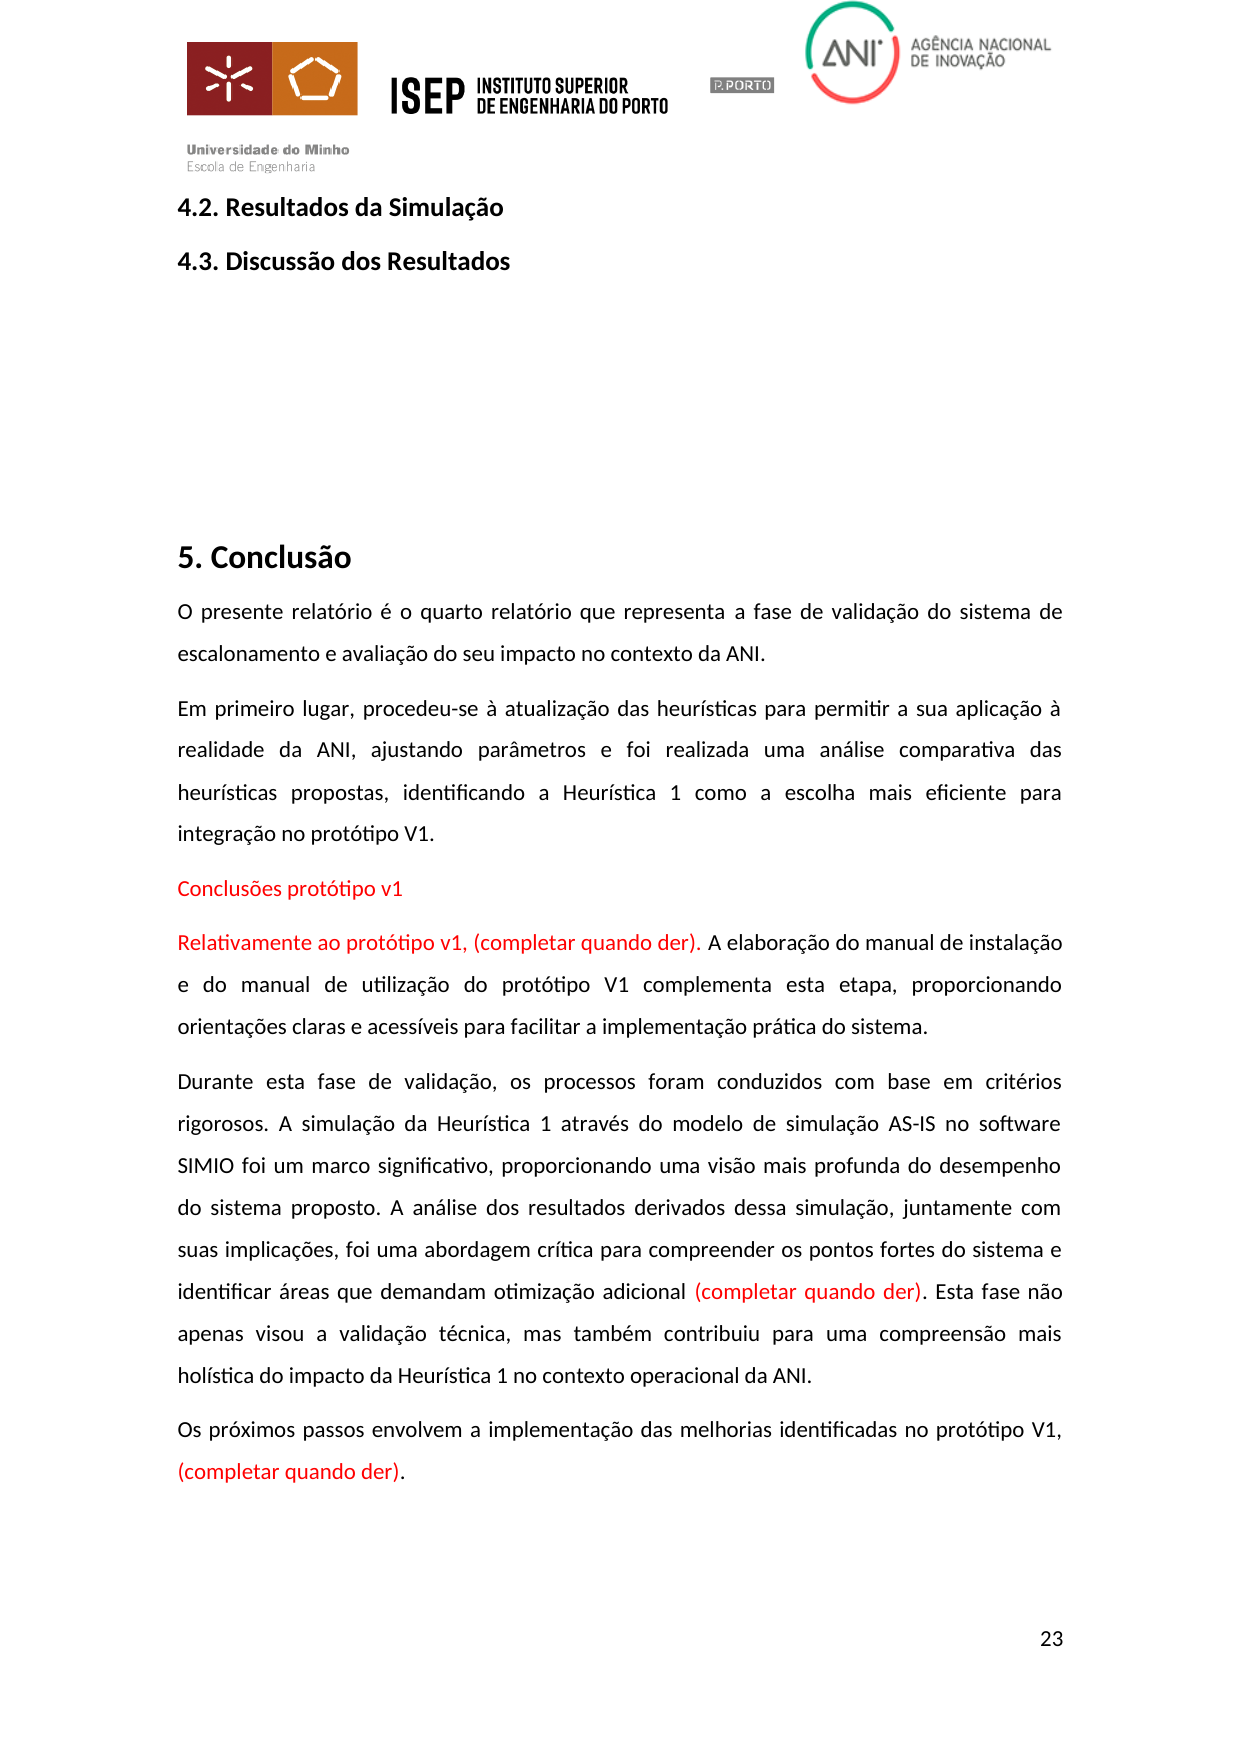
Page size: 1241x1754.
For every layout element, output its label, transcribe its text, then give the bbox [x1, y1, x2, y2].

picture [187, 42, 775, 148]
subtitle 4.2. Resultados da Simulação [177, 148, 1063, 223]
text Durante esta fase de validação, os processos foram conduzidos com base em critérios rigorosos. A simulação da Heurística 1 através do modelo de simulação AS-IS no software SIMIO foi um marco significativo, proporcionando uma visão mais profunda do desempenho do sistema proposto. A análise dos resultados derivados dessa simulação, juntamente com suas implicações, foi uma abordagem crítica para compreender os pontos fortes do sistema e identificar áreas que demandam otimização adicional (completar quando der). Esta fase não apenas visou a validação técnica, mas também contribuiu para uma compreensão mais holística do impacto da Heurística 1 no contexto operacional da ANI. [177, 1067, 1063, 1389]
text Relativamente ao protótipo v1, (completar quando der). A elaboração do manual de instalação e do manual de utilização do protótipo V1 complementa esta etapa, proporcionando orientações claras e acessíveis para facilitar a implementação prática do sistema. [177, 928, 1063, 1041]
text Conclusões protótipo v1 [177, 874, 1063, 902]
picture [803, 0, 1057, 107]
text Os próximos passos envolvem a implementação das melhorias identificadas no protótipo V1, (completar quando der). [177, 1415, 1063, 1485]
subtitle 4.3. Discussão dos Resultados [177, 244, 1063, 277]
text Em primeiro lugar, procedeu-se à atualização das heurísticas para permitir a sua aplicação à realidade da ANI, ajustando parâmetros e foi realizada uma análise comparativa das heurísticas propostas, identificando a Heurística 1 como a escolha mais eficiente para integração no protótipo V1. [177, 694, 1063, 848]
text O presente relatório é o quarto relatório que representa a fase de validação do sistema de escalonamento e avaliação do seu impacto no contexto da ANI. [177, 597, 1063, 667]
subtitle 5. Conclusão [177, 536, 1063, 577]
